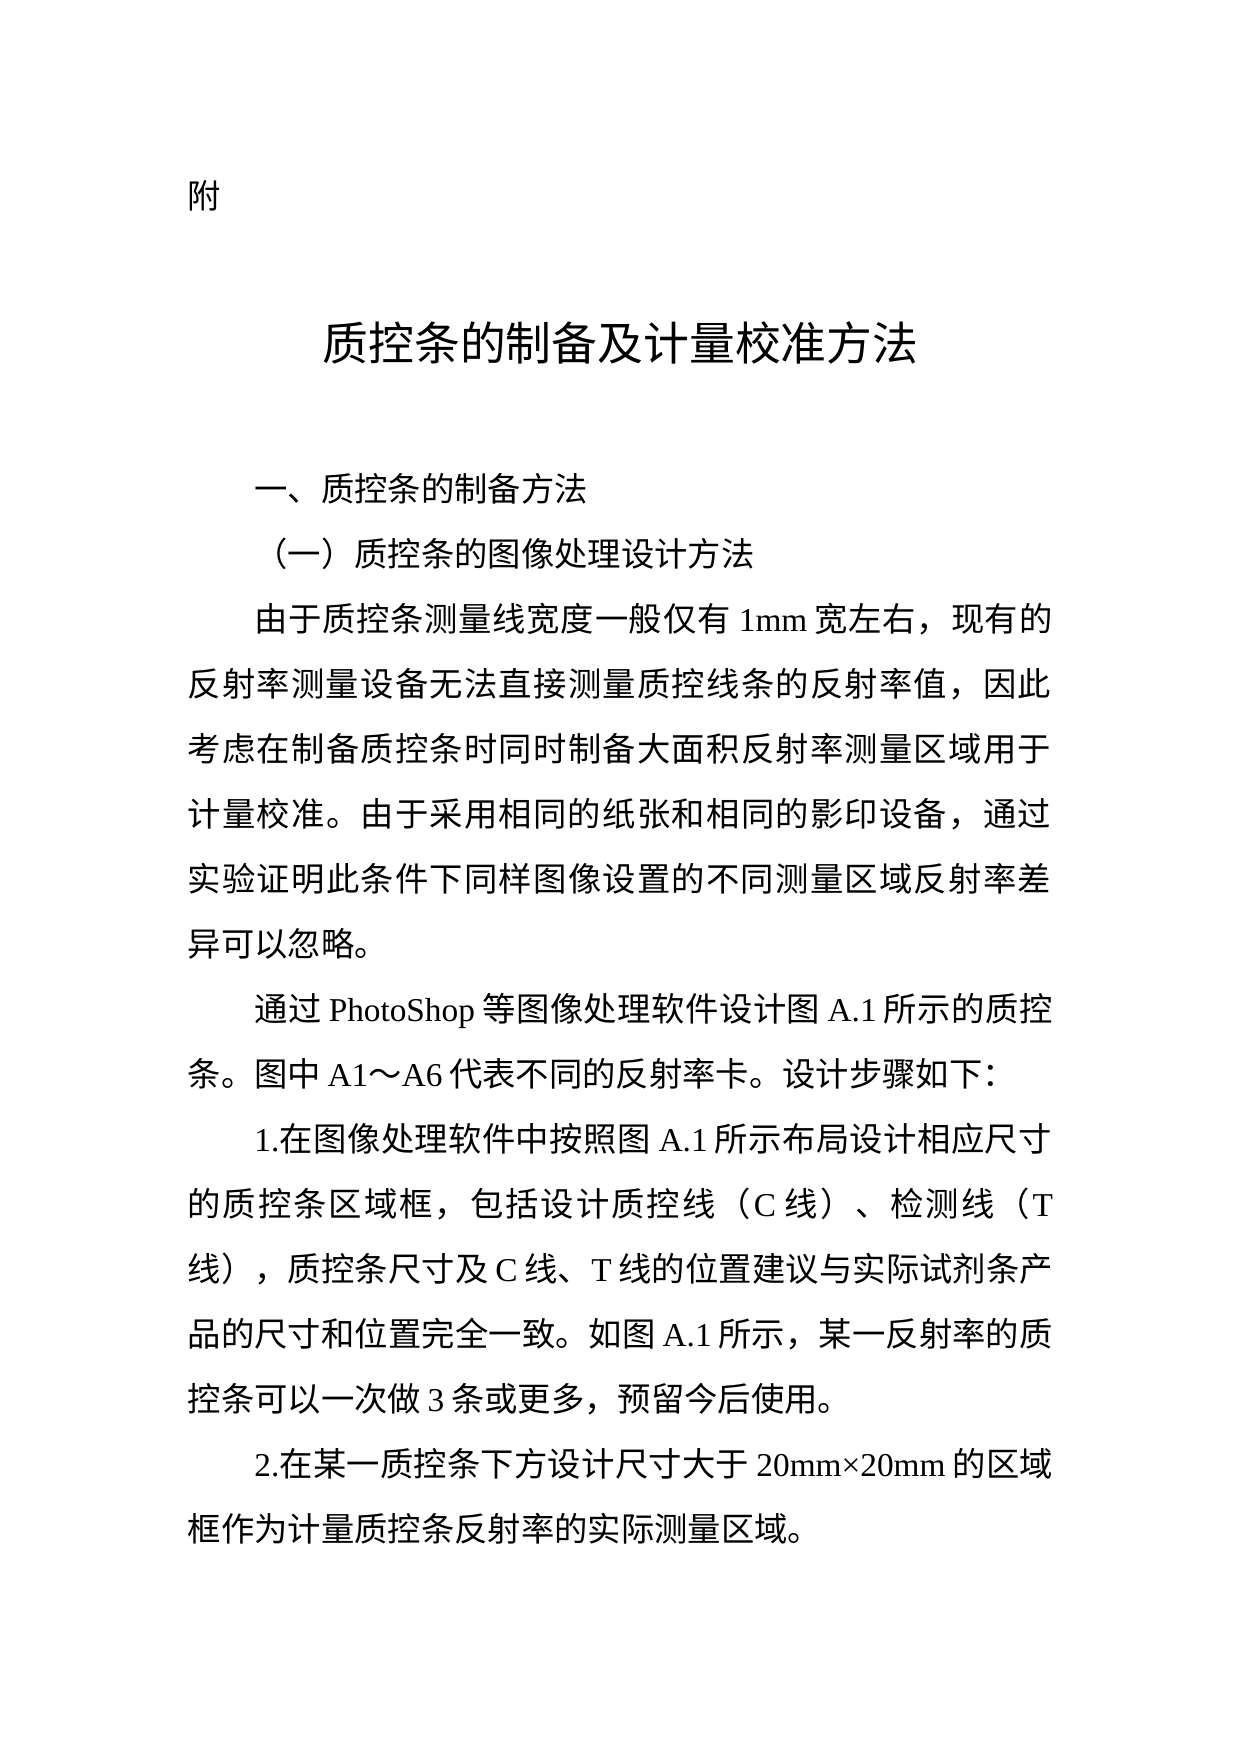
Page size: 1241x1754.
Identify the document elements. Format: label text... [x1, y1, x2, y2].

text 1.在图像处理软件中按照图A.1所示布局设计相应尺寸的质控条区域框，包括设计质控线（C线）、检测线（T线），质控条尺寸及C线、T线的位置建议与实际试剂条产品的尺寸和位置完全一致。如图A.1所示，某一反射率的质控条可以一次做3条或更多，预留今后使用。 [187, 1104, 1053, 1429]
text 由于质控条测量线宽度一般仅有1mm宽左右，现有的反射率测量设备无法直接测量质控线条的反射率值，因此考虑在制备质控条时同时制备大面积反射率测量区域用于计量校准。由于采用相同的纸张和相同的影印设备，通过实验证明此条件下同样图像设置的不同测量区域反射率差异可以忽略。 [187, 584, 1053, 974]
text 附 [187, 162, 1053, 227]
text 质控条的制备及计量校准方法 [187, 292, 1053, 389]
text （一）质控条的图像处理设计方法 [187, 519, 1053, 584]
text 通过PhotoShop等图像处理软件设计图A.1所示的质控条。图中A1～A6代表不同的反射率卡。设计步骤如下： [187, 974, 1053, 1104]
text 2.在某一质控条下方设计尺寸大于20mm×20mm的区域框作为计量质控条反射率的实际测量区域。 [187, 1429, 1053, 1559]
text 一、质控条的制备方法 [187, 454, 1053, 519]
